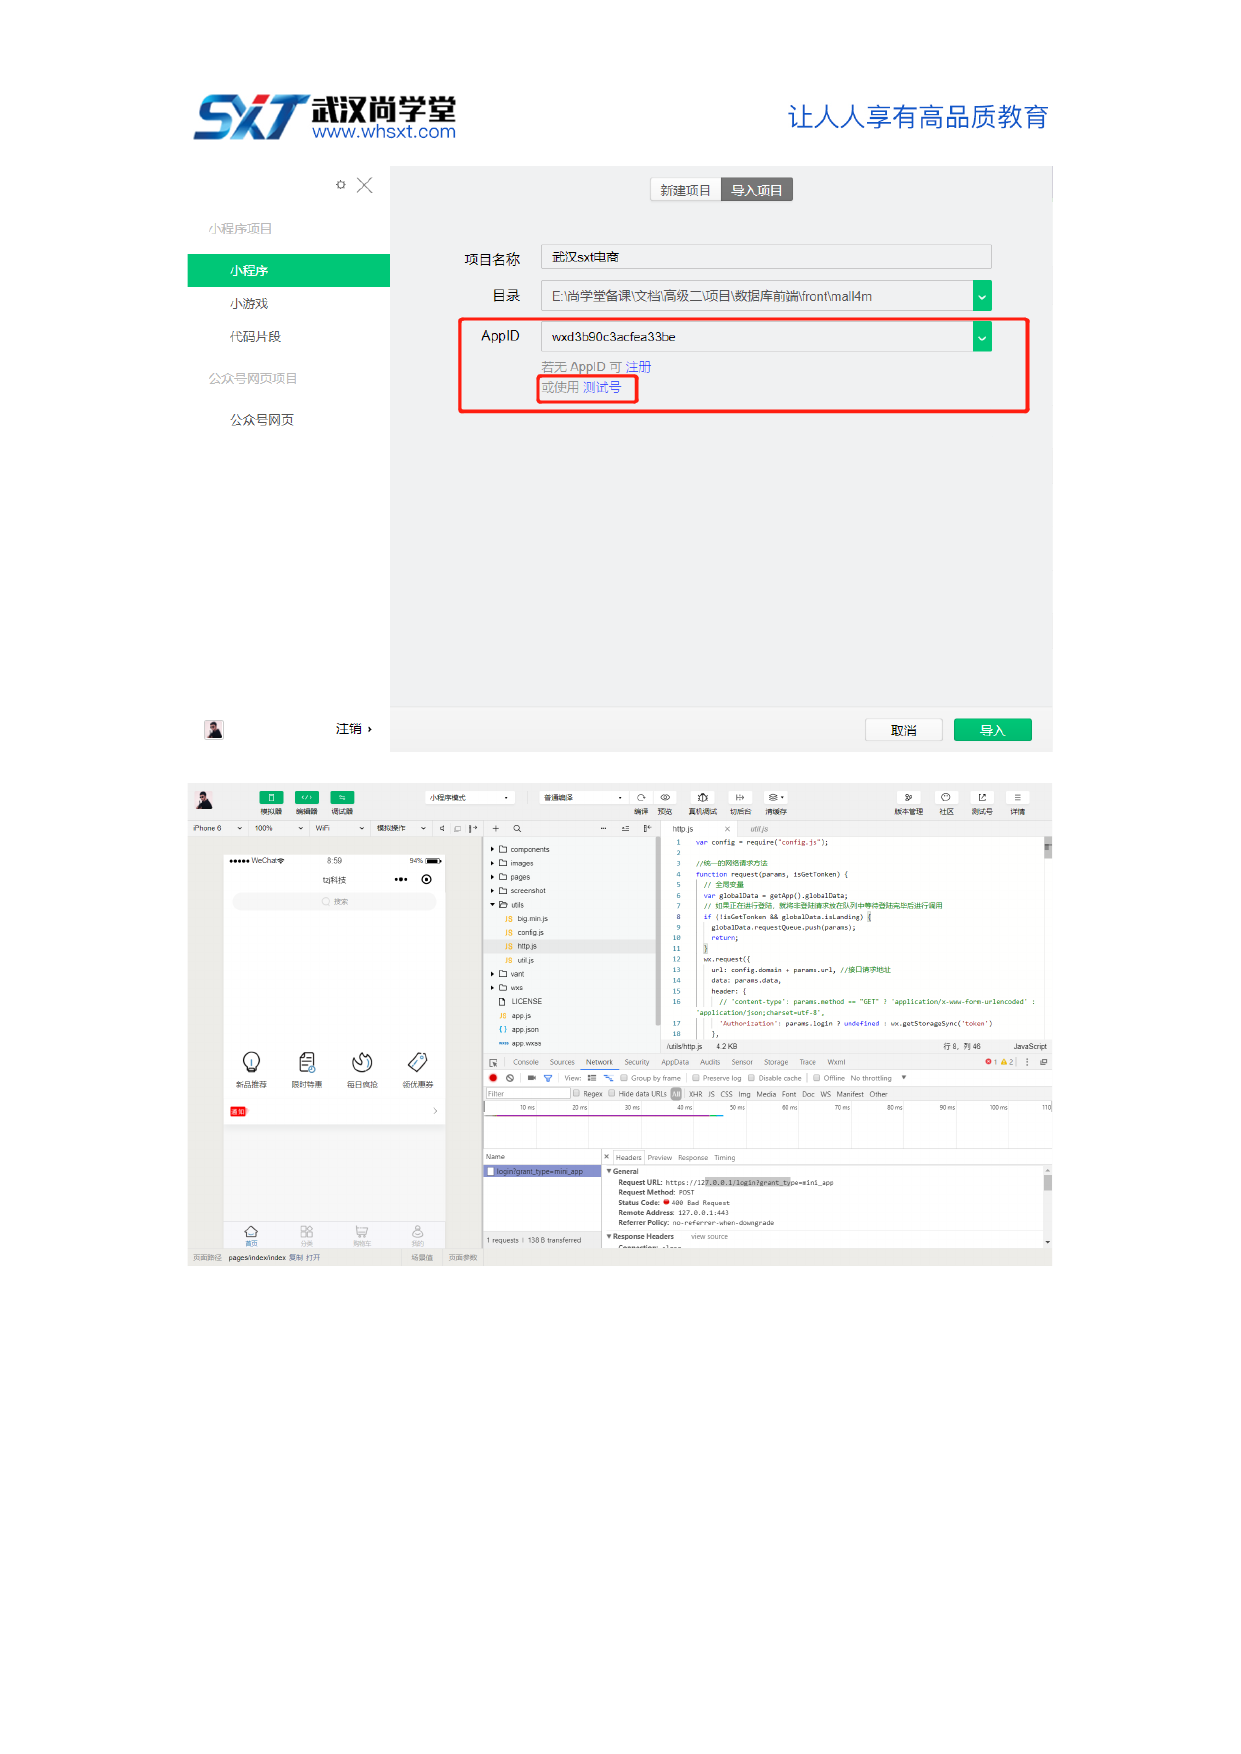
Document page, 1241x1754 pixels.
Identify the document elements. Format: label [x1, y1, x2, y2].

picture [187, 783, 1053, 1266]
picture [187, 166, 1053, 752]
picture [187, 90, 1053, 157]
